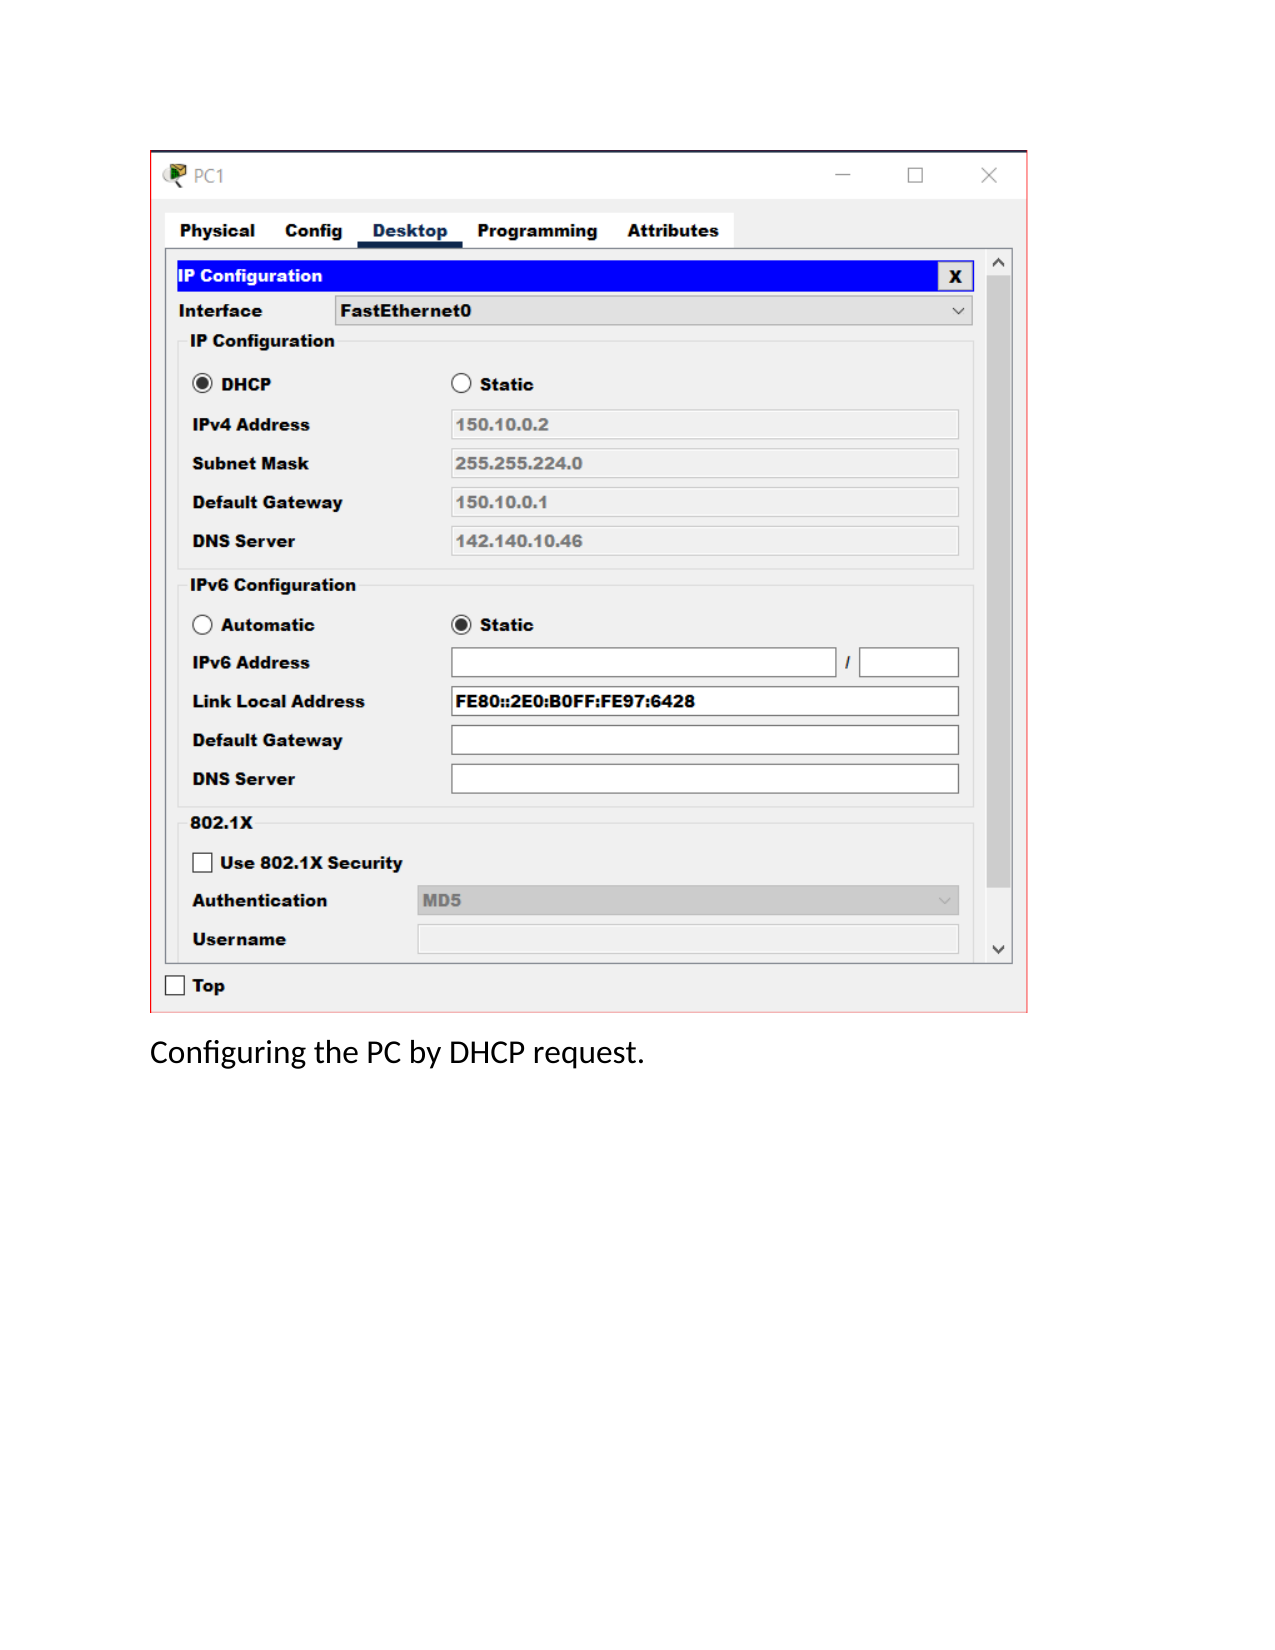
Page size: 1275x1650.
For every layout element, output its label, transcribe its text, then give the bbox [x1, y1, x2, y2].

text Configuring the PC by DHCP request. [150, 1031, 1125, 1072]
picture [150, 150, 1028, 1013]
